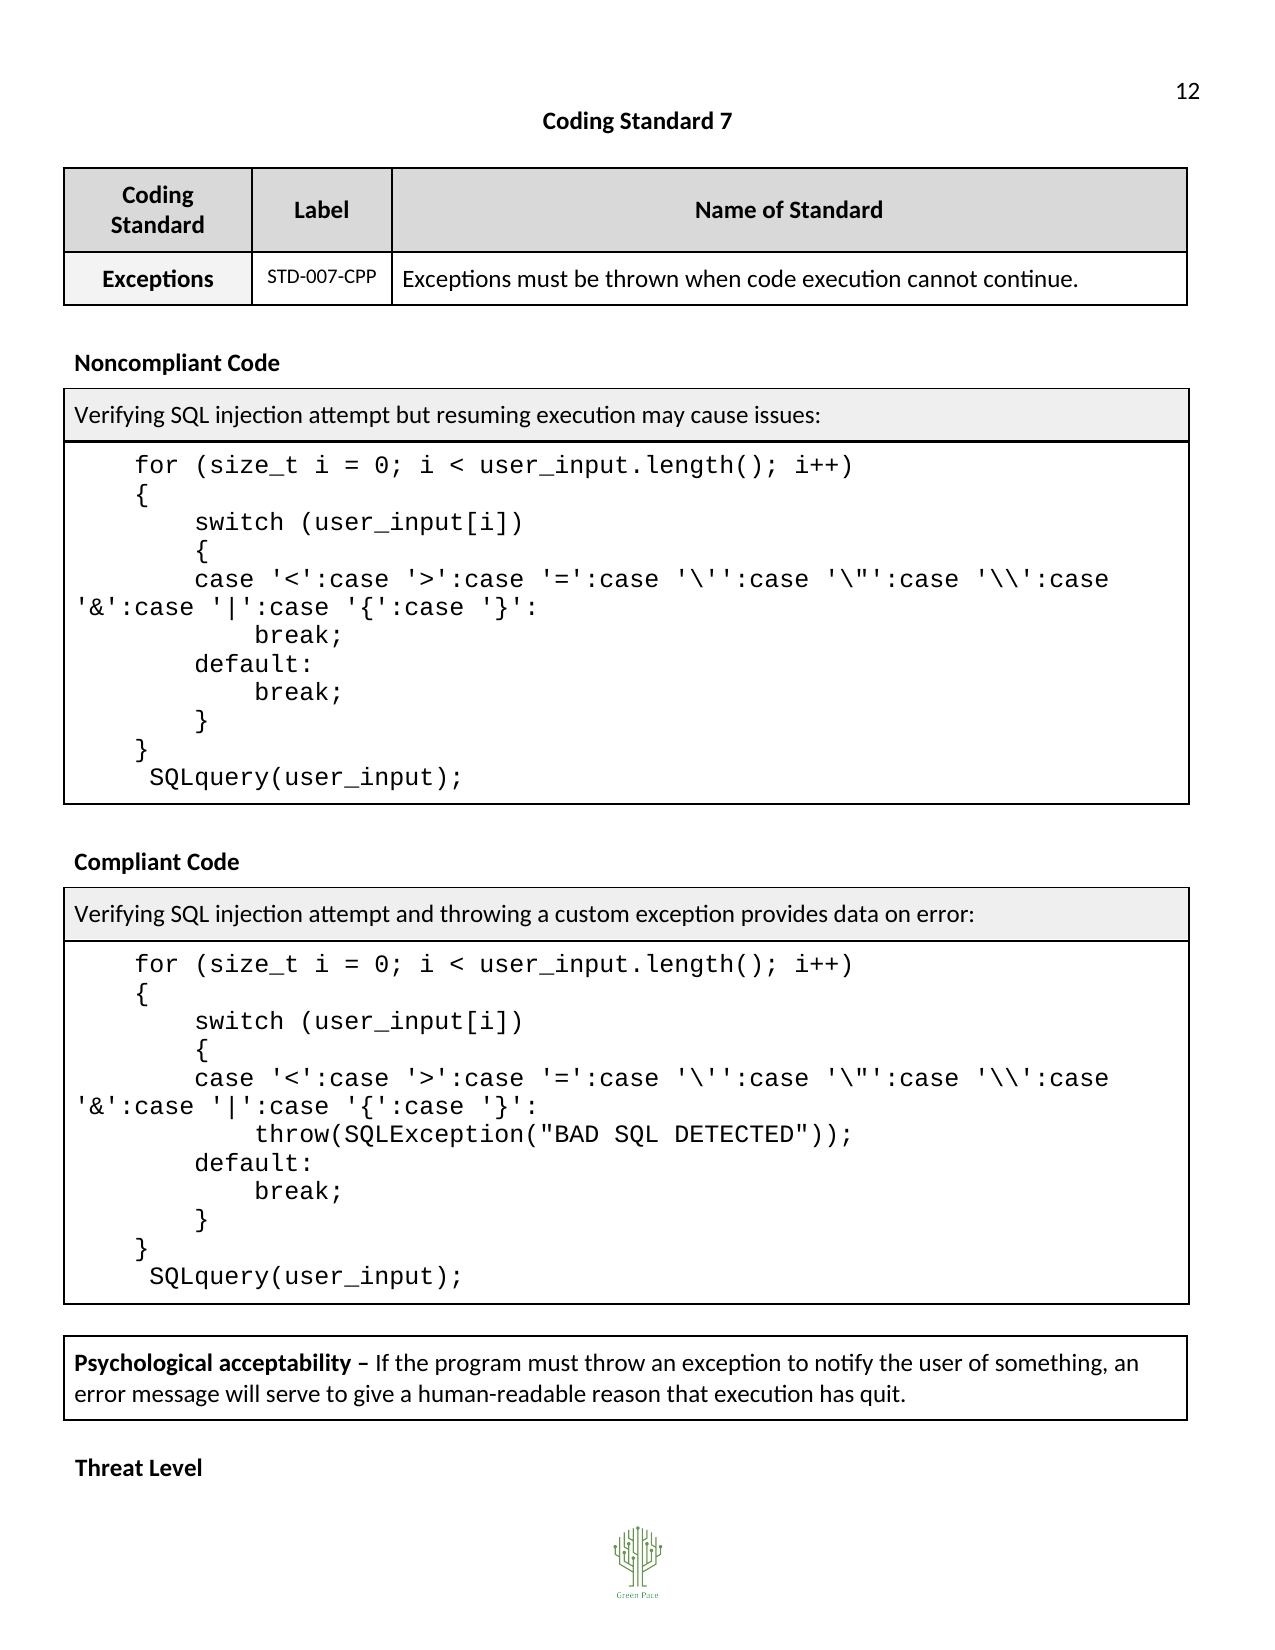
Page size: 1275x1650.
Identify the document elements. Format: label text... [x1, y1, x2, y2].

table_cell Verifying SQL injection attempt and throwing a custom exception provides data on error: [65, 888, 1188, 939]
table_cell Exceptions [65, 253, 251, 304]
table_cell STD-007-CPP [253, 253, 391, 304]
subtitle Coding Standard 7 [75, 106, 1200, 136]
table_header Name of Standard [393, 169, 1186, 251]
table_header Coding Standard [65, 169, 251, 251]
table_header Compliant Code [64, 836, 1189, 887]
table_cell Verifying SQL injection attempt but resuming execution may cause issues: [65, 389, 1188, 440]
text Threat Level [75, 1452, 1200, 1482]
table_cell Exceptions must be thrown when code execution cannot continue. [393, 253, 1186, 304]
table_header Label [253, 169, 391, 251]
picture [605, 1521, 670, 1606]
table_cell for (size_t i = 0; i < user_input.length(); i++) { switch (user_input[i]) { case '<':case '>':case '=':case '\'':case '\"':case '\\':case '&':case '|':case '{':case '}': throw(SQLException("BAD SQL DETECTED")); default: break; } } SQLquery(user_input); [65, 942, 1188, 1302]
table_header Noncompliant Code [64, 337, 1189, 388]
table_cell for (size_t i = 0; i < user_input.length(); i++) { switch (user_input[i]) { case '<':case '>':case '=':case '\'':case '\"':case '\\':case '&':case '|':case '{':case '}': break; default: break; } } SQLquery(user_input); [65, 443, 1188, 803]
table_header Psychological acceptability – If the program must throw an exception to notify the user of something, an error message will serve to give a human-readable reason that execution has quit. [65, 1337, 1186, 1419]
